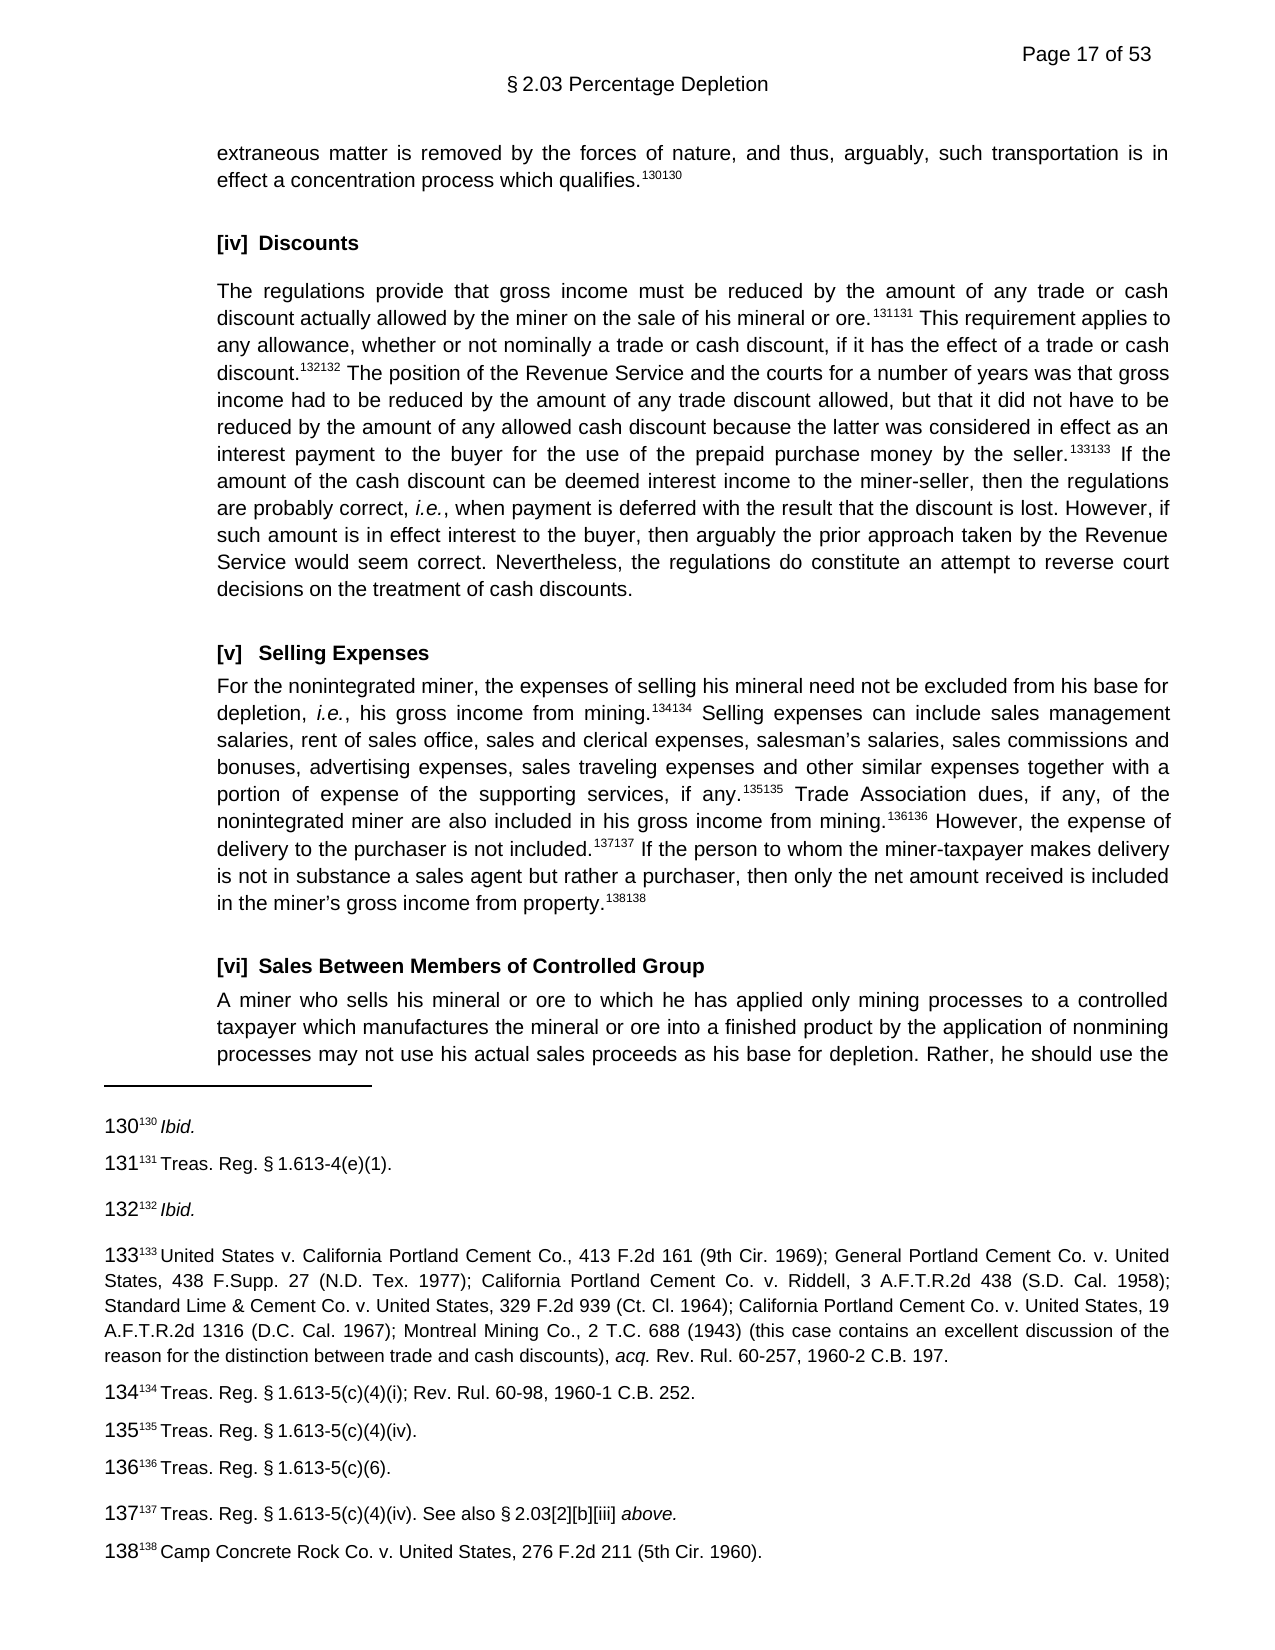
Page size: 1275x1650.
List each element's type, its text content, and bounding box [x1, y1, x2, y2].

text The regulations provide that gross income must be reduced by the amount of any trade or cash discount actually allowed by the miner on the sale of his mineral or ore.131 This requirement applies to any allowance, whether or not nominally a trade or cash discount, if it has the effect of a trade or cash discount.132 The position of the Revenue Service and the courts for a number of years was that gross income had to be reduced by the amount of any trade discount allowed, but that it did not have to be reduced by the amount of any allowed cash discount because the latter was considered in effect as an interest payment to the buyer for the use of the prepaid purchase money by the seller.133 If the amount of the cash discount can be deemed interest income to the miner-seller, then the regulations are probably correct, i.e., when payment is deferred with the result that the discount is lost. However, if such amount is in effect interest to the buyer, then arguably the prior approach taken by the Revenue Service would seem correct. Nevertheless, the regulations do constitute an attempt to reverse court decisions on the treatment of cash discounts. [217, 276, 1171, 601]
list Selling Expenses [217, 637, 1171, 664]
text For the nonintegrated miner, the expenses of selling his mineral need not be excluded from his base for depletion, i.e., his gross income from mining.134 Selling expenses can include sales management salaries, rent of sales office, sales and clerical expenses, salesman’s salaries, sales commissions and bonuses, advertising expenses, sales traveling expenses and other similar expenses together with a portion of expense of the supporting services, if any.135 Trade Association dues, if any, of the nonintegrated miner are also included in his gross income from mining.136 However, the expense of delivery to the purchaser is not included.137 If the person to whom the miner-taxpayer makes delivery is not in substance a sales agent but rather a purchaser, then only the net amount received is included in the miner’s gross income from property.138 [217, 671, 1171, 914]
list Discounts [217, 228, 1171, 255]
list Sales Between Members of Controlled Group [217, 951, 1171, 978]
text A miner who sells his mineral or ore to which he has applied only mining processes to a controlled taxpayer which manufactures the mineral or ore into a finished product by the application of nonmining processes may not use his actual sales proceeds as his base for depletion. Rather, he should use the representative market or field price to determine his gross income from property.139 If the Commissioner has determined a price pursuant to his authority under Section 482, the regulations prescribe the use of that price as one of the competitive sale prices for purposes of determining the representative market or field price. If the representative market or field price method is inappropriate, he should use the proportionate profits method or another method approved by the Commissioner to determine his gross income.140 If the Commissioner has determined a price pursuant to his authority under Section 482, then that price must be used as the actual amount for which the first marketable product is sold for purposes of applying the proportionate profits method.141 [217, 984, 1171, 1066]
